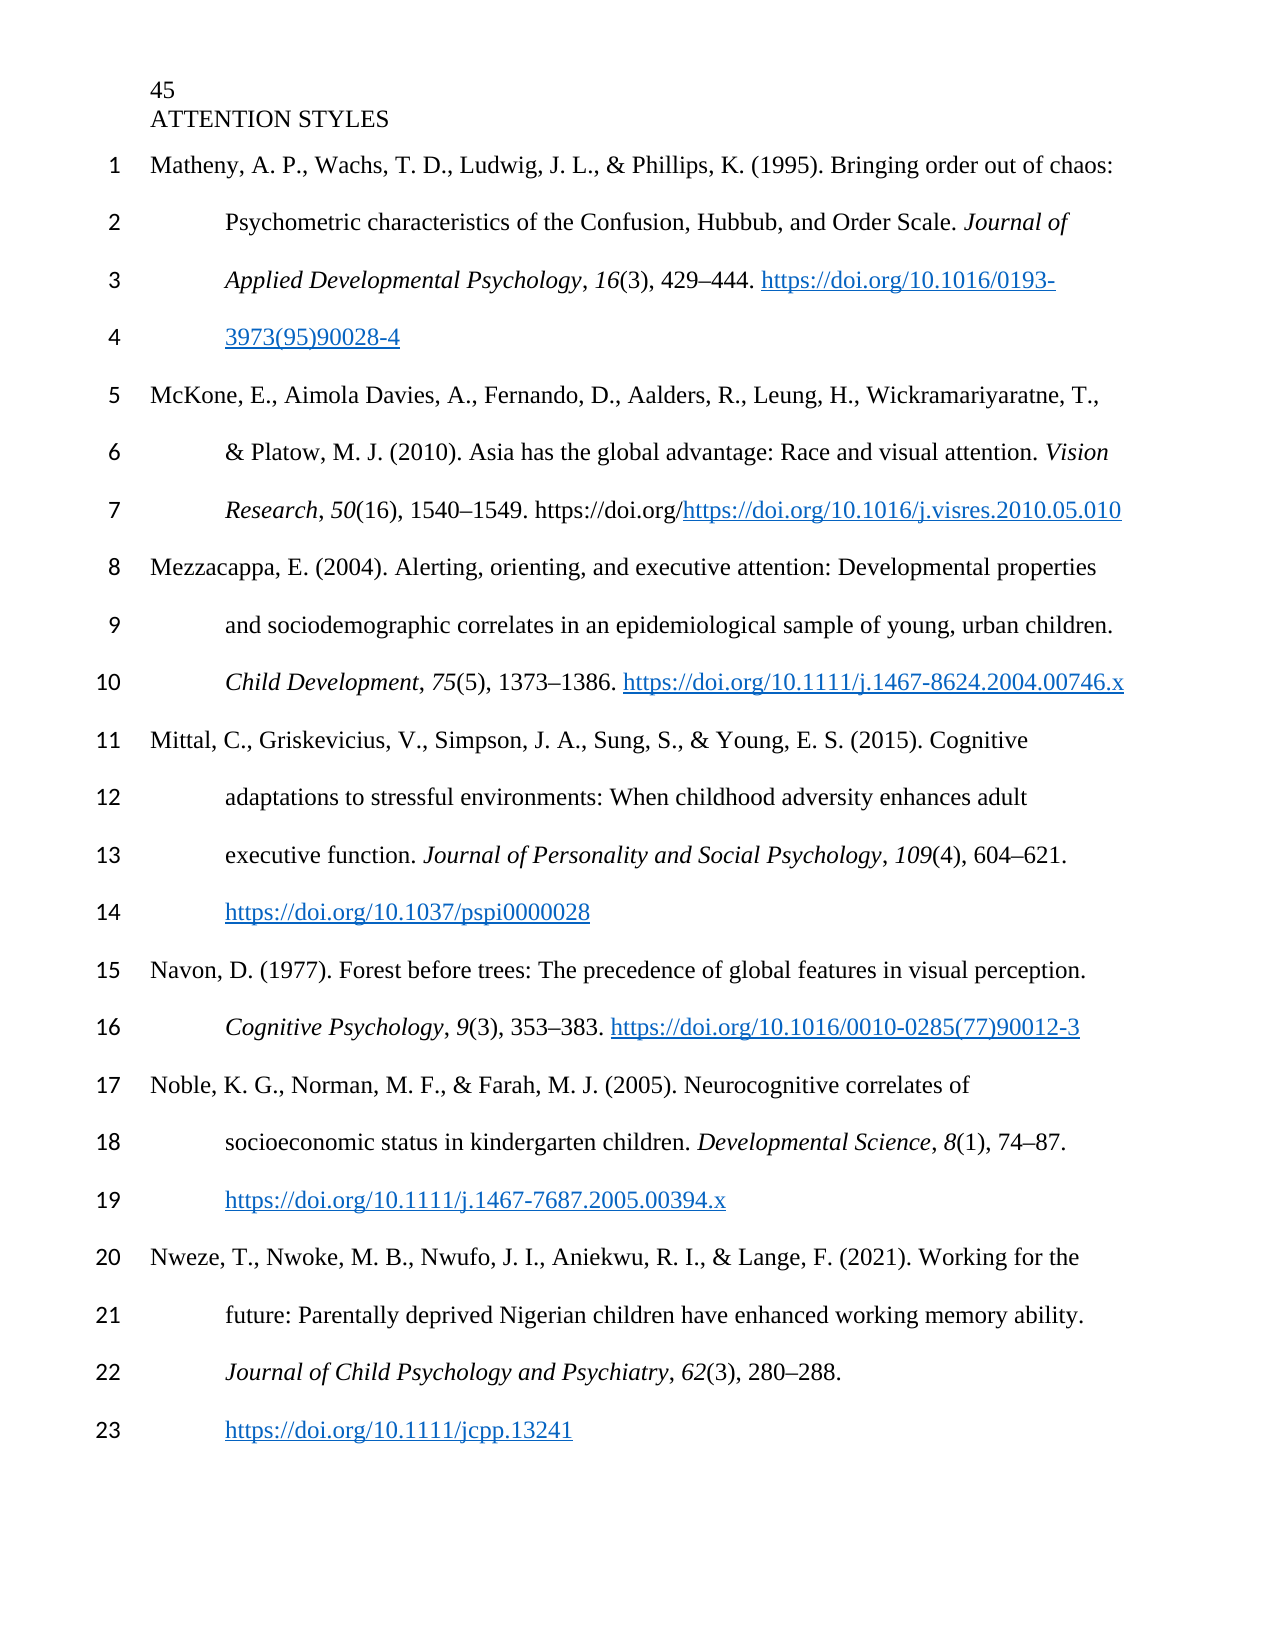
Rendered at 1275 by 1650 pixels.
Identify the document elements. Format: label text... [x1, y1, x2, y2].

text Matheny, A. P., Wachs, T. D., Ludwig, J. L., & Phillips, K. (1995). Bringing order out of chaos: Psychometric characteristics of the Confusion, Hubbub, and Order Scale. Journal of Applied Developmental Psychology, 16(3), 429–444. https://doi.org/10.1016/0193-3973(95)90028-4 [150, 150, 1125, 351]
text Navon, D. (1977). Forest before trees: The precedence of global features in visual perception. Cognitive Psychology, 9(3), 353–383. https://doi.org/10.1016/0010-0285(77)90012-3 [150, 955, 1125, 1041]
text McKone, E., Aimola Davies, A., Fernando, D., Aalders, R., Leung, H., Wickramariyaratne, T., & Platow, M. J. (2010). Asia has the global advantage: Race and visual attention. Vision Research, 50(16), 1540–1549. https://doi.org/https://doi.org/10.1016/j.visres.2010.05.010 [150, 380, 1125, 524]
text Mittal, C., Griskevicius, V., Simpson, J. A., Sung, S., & Young, E. S. (2015). Cognitive adaptations to stressful environments: When childhood adversity enhances adult executive function. Journal of Personality and Social Psychology, 109(4), 604–621. https://doi.org/10.1037/pspi0000028 [150, 725, 1125, 926]
text Nweze, T., Nwoke, M. B., Nwufo, J. I., Aniekwu, R. I., & Lange, F. (2021). Working for the future: Parentally deprived Nigerian children have enhanced working memory ability. Journal of Child Psychology and Psychiatry, 62(3), 280–288. https://doi.org/10.1111/jcpp.13241 [150, 1242, 1125, 1444]
text Noble, K. G., Norman, M. F., & Farah, M. J. (2005). Neurocognitive correlates of socioeconomic status in kindergarten children. Developmental Science, 8(1), 74–87. https://doi.org/10.1111/j.1467-7687.2005.00394.x [150, 1070, 1125, 1214]
text Mezzacappa, E. (2004). Alerting, orienting, and executive attention: Developmental properties and sociodemographic correlates in an epidemiological sample of young, urban children. Child Development, 75(5), 1373–1386. https://doi.org/10.1111/j.1467-8624.2004.00746.x [150, 552, 1125, 696]
